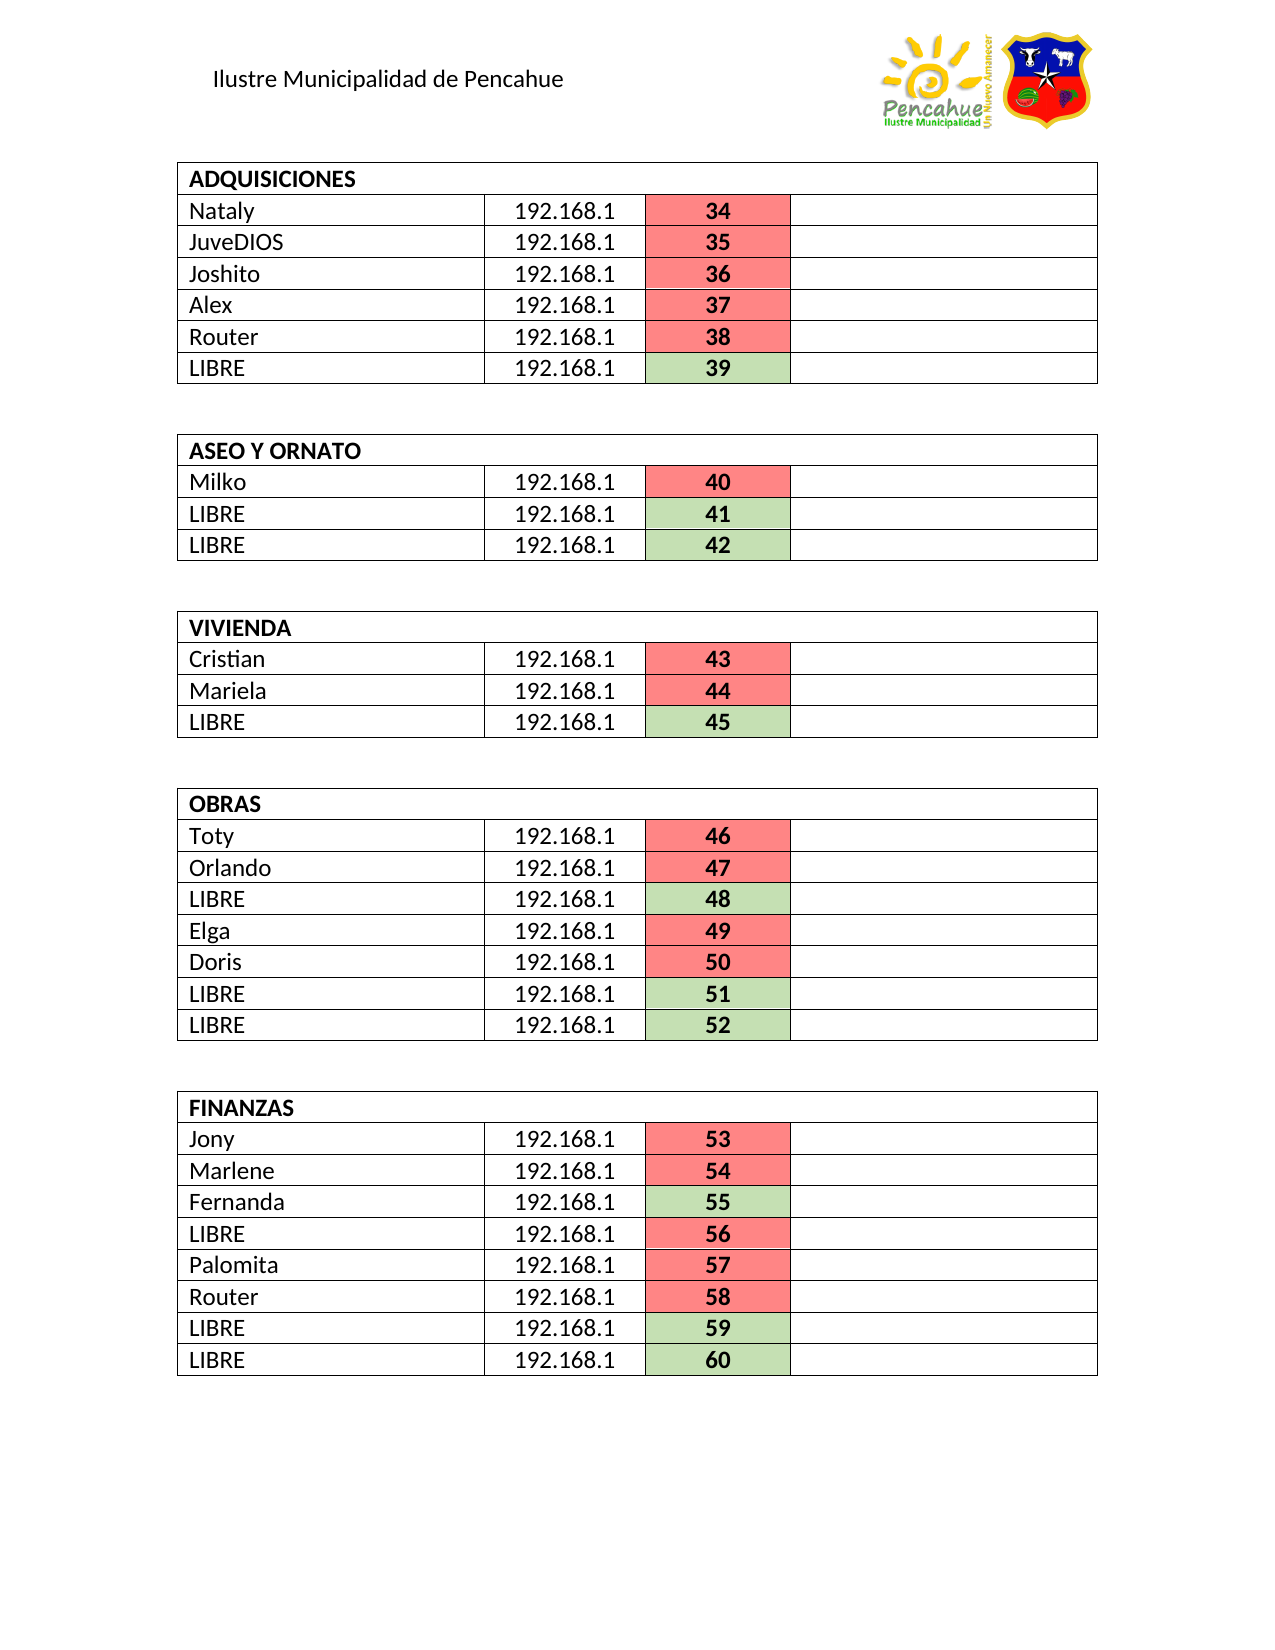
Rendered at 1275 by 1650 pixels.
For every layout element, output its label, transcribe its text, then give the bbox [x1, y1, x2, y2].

table_cell 192.168.1 [485, 915, 645, 945]
table_cell 53 [646, 1123, 790, 1154]
table_cell 192.168.1 [485, 498, 645, 528]
table_cell 51 [646, 978, 790, 1008]
table_cell 46 [646, 820, 790, 851]
table_cell LIBRE [178, 498, 484, 528]
table_cell 192.168.1 [485, 1218, 645, 1248]
table_cell [791, 195, 1097, 225]
table_cell [791, 946, 1097, 977]
table_cell LIBRE [178, 530, 484, 560]
table_cell 192.168.1 [485, 820, 645, 851]
table_header VIVIENDA [178, 612, 1097, 642]
table_header FINANZAS [178, 1092, 1097, 1122]
table_cell 48 [646, 883, 790, 914]
table_cell [791, 852, 1097, 882]
table_cell [791, 1155, 1097, 1185]
table_cell LIBRE [178, 978, 484, 1008]
table_cell 192.168.1 [485, 466, 645, 497]
table_cell Mariela [178, 675, 484, 705]
table_cell Router [178, 1281, 484, 1312]
table_cell [791, 978, 1097, 1008]
table_cell 192.168.1 [485, 530, 645, 560]
table_cell [791, 353, 1097, 383]
table_cell [791, 706, 1097, 737]
table_cell 52 [646, 1010, 790, 1040]
table_cell [791, 1313, 1097, 1343]
table_cell 192.168.1 [485, 226, 645, 257]
table_cell [791, 290, 1097, 320]
table_cell Joshito [178, 258, 484, 288]
table_cell 192.168.1 [485, 706, 645, 737]
table_cell [791, 466, 1097, 497]
table_cell [791, 675, 1097, 705]
table_cell 54 [646, 1155, 790, 1185]
table_cell 47 [646, 852, 790, 882]
table_cell 192.168.1 [485, 1281, 645, 1312]
table_cell 192.168.1 [485, 1123, 645, 1154]
table_cell Palomita [178, 1250, 484, 1280]
table_cell 59 [646, 1313, 790, 1343]
table_cell [791, 1123, 1097, 1154]
table_cell 44 [646, 675, 790, 705]
table_cell 192.168.1 [485, 290, 645, 320]
table_header ADQUISICIONES [178, 163, 1097, 194]
table_cell Jony [178, 1123, 484, 1154]
table_cell 56 [646, 1218, 790, 1248]
table_cell [791, 1218, 1097, 1248]
table_cell 43 [646, 643, 790, 674]
table_cell LIBRE [178, 353, 484, 383]
table_cell 36 [646, 258, 790, 288]
table_cell 192.168.1 [485, 643, 645, 674]
table_cell 58 [646, 1281, 790, 1312]
table_cell 192.168.1 [485, 883, 645, 914]
table_cell JuveDIOS [178, 226, 484, 257]
table_cell Fernanda [178, 1186, 484, 1217]
table_cell LIBRE [178, 1218, 484, 1248]
table_header ASEO Y ORNATO [178, 435, 1097, 465]
table_cell [791, 530, 1097, 560]
table_cell 50 [646, 946, 790, 977]
table_cell 40 [646, 466, 790, 497]
table_cell LIBRE [178, 1344, 484, 1375]
table_cell 192.168.1 [485, 353, 645, 383]
table_cell LIBRE [178, 883, 484, 914]
table_cell 192.168.1 [485, 195, 645, 225]
table_cell [791, 643, 1097, 674]
table_cell 57 [646, 1250, 790, 1280]
table_cell 192.168.1 [485, 1010, 645, 1040]
table_cell Orlando [178, 852, 484, 882]
table_cell 37 [646, 290, 790, 320]
table_cell [791, 321, 1097, 352]
table_cell LIBRE [178, 1010, 484, 1040]
table_cell 35 [646, 226, 790, 257]
table_cell 34 [646, 195, 790, 225]
table_cell [791, 498, 1097, 528]
table_cell [791, 258, 1097, 288]
table_cell Cristian [178, 643, 484, 674]
table_cell 192.168.1 [485, 1155, 645, 1185]
table_cell Nataly [178, 195, 484, 225]
table_cell 192.168.1 [485, 321, 645, 352]
table_cell Doris [178, 946, 484, 977]
table_cell [791, 226, 1097, 257]
table_cell 39 [646, 353, 790, 383]
table_header OBRAS [178, 789, 1097, 819]
table_cell Milko [178, 466, 484, 497]
table_cell 192.168.1 [485, 258, 645, 288]
table_cell LIBRE [178, 706, 484, 737]
table_cell [791, 1010, 1097, 1040]
table_cell 192.168.1 [485, 1344, 645, 1375]
table_cell 192.168.1 [485, 1186, 645, 1217]
table_cell Router [178, 321, 484, 352]
table_cell LIBRE [178, 1313, 484, 1343]
table_cell 55 [646, 1186, 790, 1217]
table_cell [791, 1281, 1097, 1312]
table_cell Elga [178, 915, 484, 945]
table_cell [791, 1344, 1097, 1375]
table_cell 60 [646, 1344, 790, 1375]
table_cell 192.168.1 [485, 1250, 645, 1280]
table_cell 192.168.1 [485, 978, 645, 1008]
table_cell 41 [646, 498, 790, 528]
table_cell [791, 883, 1097, 914]
table_cell 192.168.1 [485, 675, 645, 705]
table_cell 38 [646, 321, 790, 352]
table_cell [791, 915, 1097, 945]
table_cell 192.168.1 [485, 852, 645, 882]
table_cell 42 [646, 530, 790, 560]
table_cell [791, 1186, 1097, 1217]
table_cell 49 [646, 915, 790, 945]
table_cell 45 [646, 706, 790, 737]
table_cell 192.168.1 [485, 1313, 645, 1343]
table_cell Alex [178, 290, 484, 320]
table_cell Marlene [178, 1155, 484, 1185]
table_cell 192.168.1 [485, 946, 645, 977]
table_cell Toty [178, 820, 484, 851]
picture [878, 29, 1098, 132]
table_cell [791, 820, 1097, 851]
table_cell [791, 1250, 1097, 1280]
